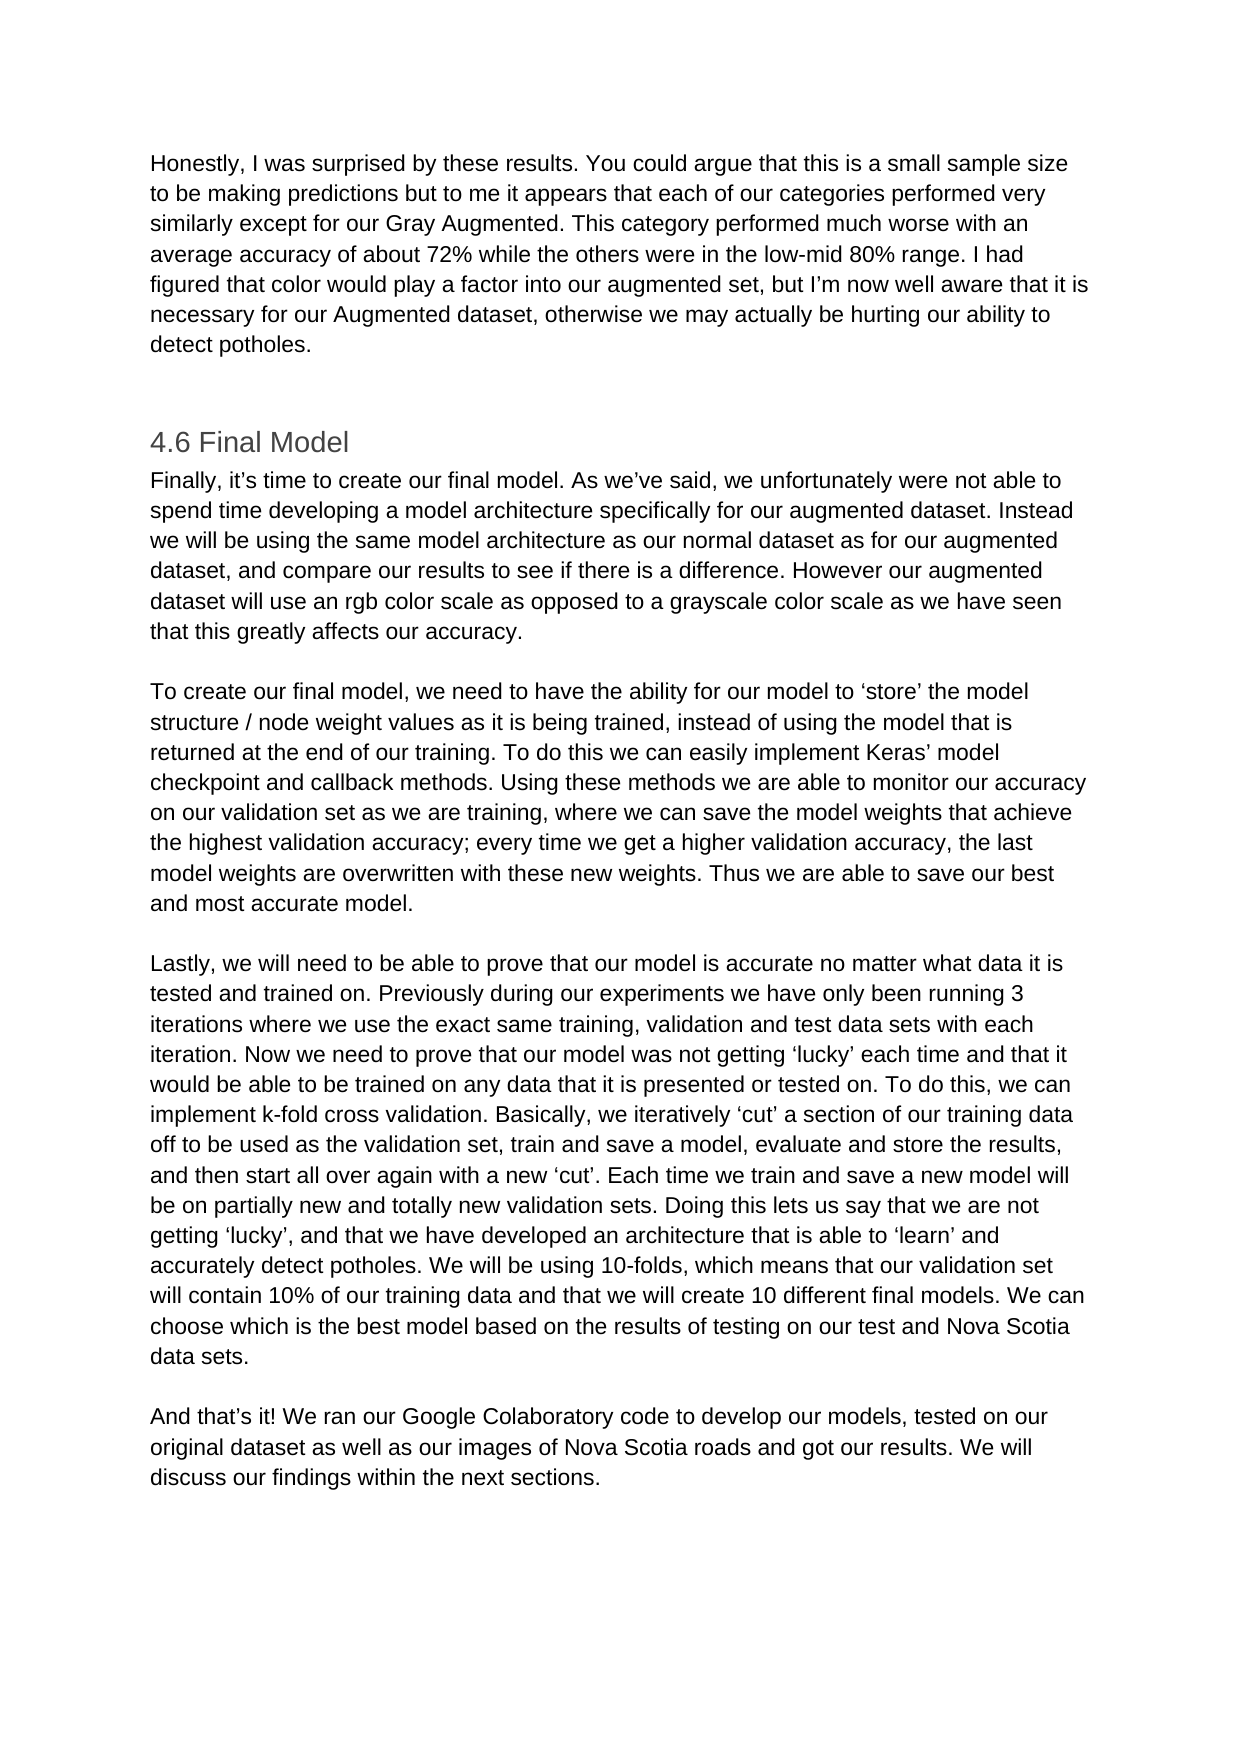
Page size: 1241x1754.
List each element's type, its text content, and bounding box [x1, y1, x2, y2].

text To create our final model, we need to have the ability for our model to ‘store’ the model structure / node weight values as it is being trained, instead of using the model that is returned at the end of our training. To do this we can easily implement Keras’ model checkpoint and callback methods. Using these methods we are able to monitor our accuracy on our validation set as we are training, where we can save the model weights that achieve the highest validation accuracy; every time we get a higher validation accuracy, the last model weights are overwritten with these new weights. Thus we are able to save our best and most accurate model. [150, 678, 1090, 916]
subtitle 4.6 Final Model [150, 425, 1090, 458]
text Finally, it’s time to create our final model. As we’ve said, we unfortunately were not able to spend time developing a model architecture specifically for our augmented dataset. Instead we will be using the same model architecture as our normal dataset as for our augmented dataset, and compare our results to see if there is a difference. However our augmented dataset will use an rgb color scale as opposed to a grayscale color scale as we have seen that this greatly affects our accuracy. [150, 467, 1090, 644]
text And that’s it! We ran our Google Colaboratory code to develop our models, tested on our original dataset as well as our images of Nova Scotia roads and got our results. We will discuss our findings within the next sections. [150, 1403, 1090, 1490]
text Honestly, I was surprised by these results. You could argue that this is a small sample size to be making predictions but to me it appears that each of our categories performed very similarly except for our Gray Augmented. This category performed much worse with an average accuracy of about 72% while the others were in the low-mid 80% range. I had figured that color would play a factor into our augmented set, but I’m now well aware that it is necessary for our Augmented dataset, otherwise we may actually be hurting our ability to detect potholes. [150, 150, 1090, 358]
text Lastly, we will need to be able to prove that our model is accurate no matter what data it is tested and trained on. Previously during our experiments we have only been running 3 iterations where we use the exact same training, validation and test data sets with each iteration. Now we need to prove that our model was not getting ‘lucky’ each time and that it would be able to be trained on any data that it is presented or tested on. To do this, we can implement k-fold cross validation. Basically, we iteratively ‘cut’ a section of our training data off to be used as the validation set, train and save a model, evaluate and store the results, and then start all over again with a new ‘cut’. Each time we train and save a new model will be on partially new and totally new validation sets. Doing this lets us say that we are not getting ‘lucky’, and that we have developed an architecture that is able to ‘learn’ and accurately detect potholes. We will be using 10-folds, which means that our validation set will contain 10% of our training data and that we will create 10 different final models. We can choose which is the best model based on the results of testing on our test and Nova Scotia data sets. [150, 950, 1090, 1369]
